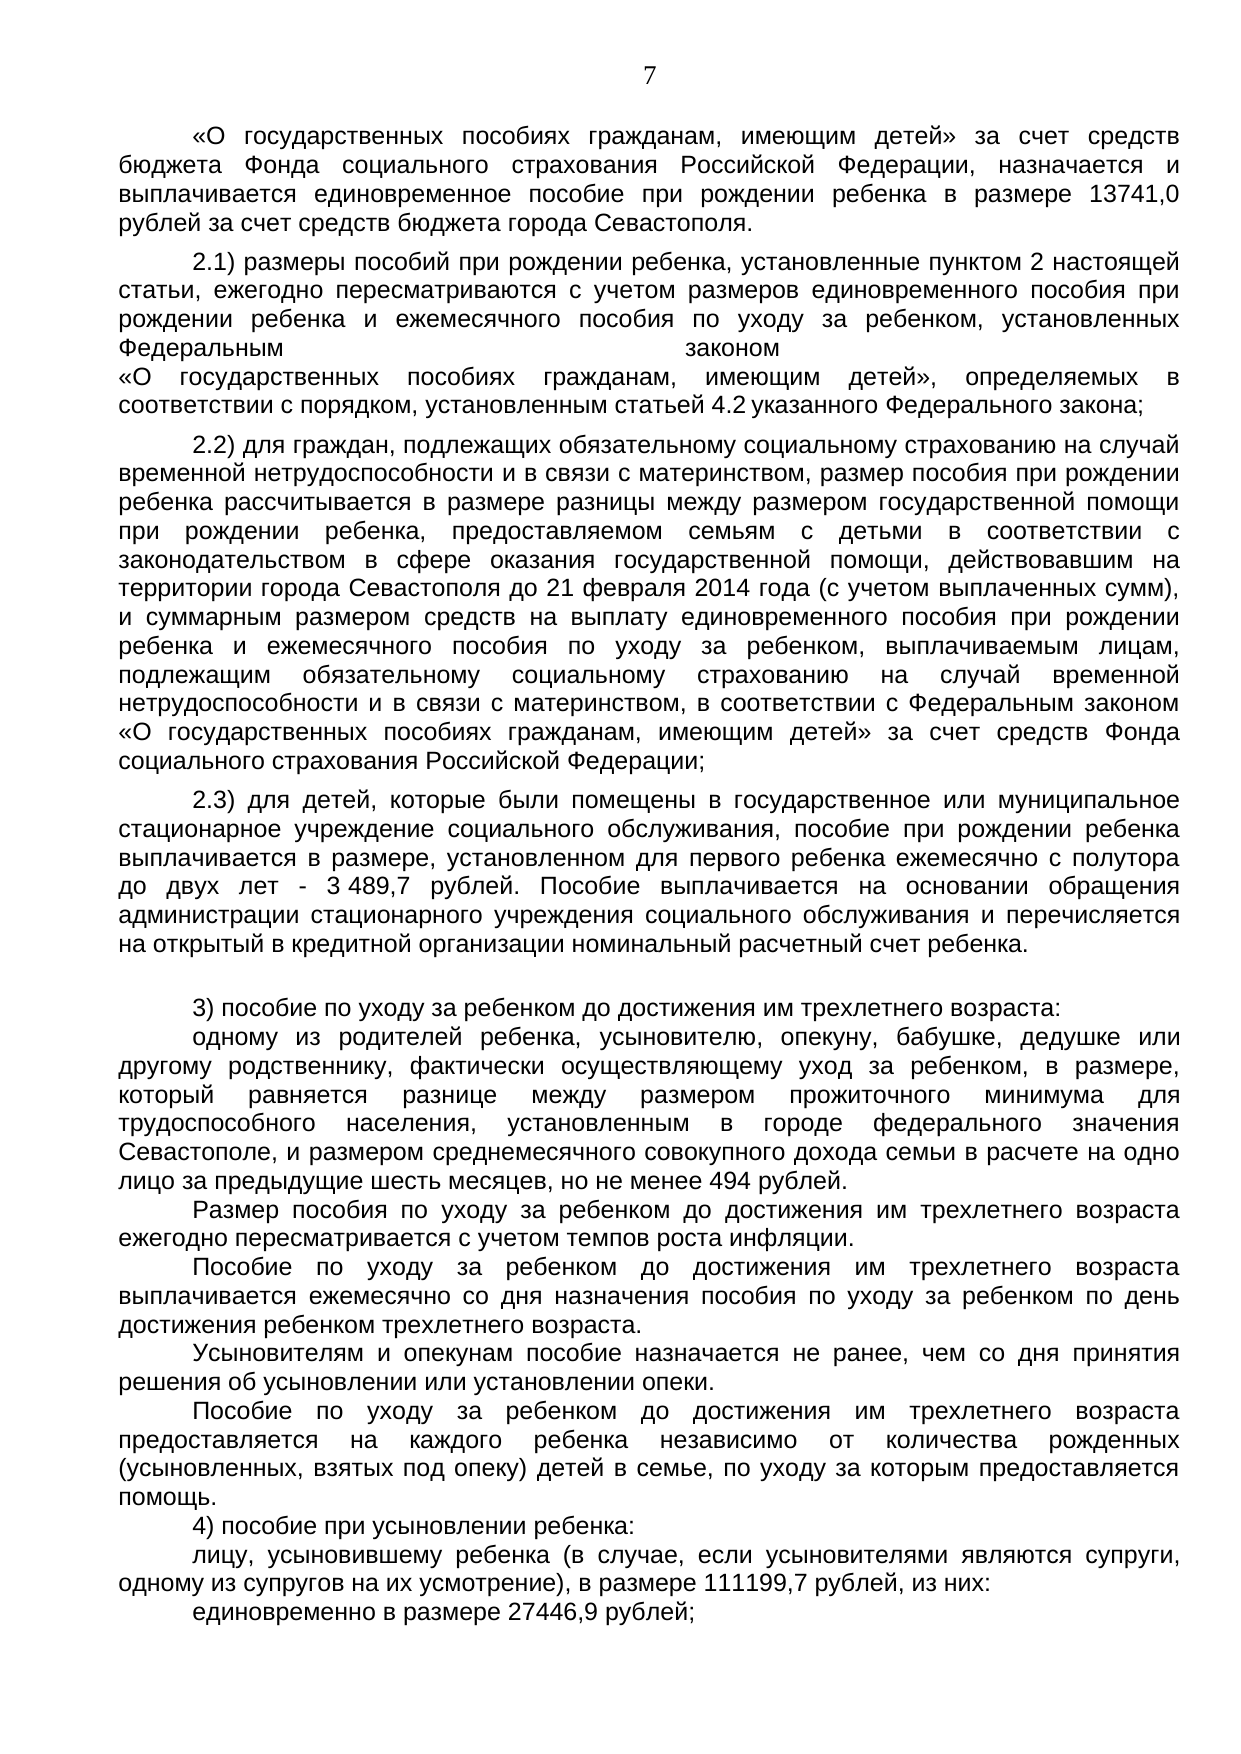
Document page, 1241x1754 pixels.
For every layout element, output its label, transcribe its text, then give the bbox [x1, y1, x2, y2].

text 2.3) для детей, которые были помещены в государственное или муниципальное стационарное учреждение социального обслуживания, пособие при рождении ребенка выплачивается в размере, установленном для первого ребенка ежемесячно с полутора до двух лет - 3 489,7 рублей. Пособие выплачивается на основании обращения администрации стационарного учреждения социального обслуживания и перечисляется на открытый в кредитной организации номинальный расчетный счет ребенка. [118, 785, 1181, 958]
text единовременно в размере 27446,9 рублей; [118, 1597, 1181, 1626]
text 2.2) для граждан, подлежащих обязательному социальному страхованию на случай временной нетрудоспособности и в связи с материнством, размер пособия при рождении ребенка рассчитывается в размере разницы между размером государственной помощи при рождении ребенка, предоставляемом семьям с детьми в соответствии с законодательством в сфере оказания государственной помощи, действовавшим на территории города Севастополя до 21 февраля 2014 года (с учетом выплаченных сумм), и суммарным размером средств на выплату единовременного пособия при рождении ребенка и ежемесячного пособия по уходу за ребенком, выплачиваемым лицам, подлежащим обязательному социальному страхованию на случай временной нетрудоспособности и в связи с материнством, в соответствии с Федеральным законом «О государственных пособиях гражданам, имеющим детей» за счет средств Фонда социального страхования Российской Федерации; [118, 430, 1181, 775]
text Размер пособия по уходу за ребенком до достижения им трехлетнего возраста ежегодно пересматривается с учетом темпов роста инфляции. [118, 1195, 1181, 1252]
text 2.1) размеры пособий при рождении ребенка, установленные пунктом 2 настоящей статьи, ежегодно пересматриваются с учетом размеров единовременного пособия при рождении ребенка и ежемесячного пособия по уходу за ребенком, установленных Федеральным законом «О государственных пособиях гражданам, имеющим детей», определяемых в соответствии с порядком, установленным статьей 4.2 указанного Федерального закона; [118, 247, 1181, 419]
text одному из родителей ребенка, усыновителю, опекуну, бабушке, дедушке или другому родственнику, фактически осуществляющему уход за ребенком, в размере, который равняется разнице между размером прожиточного минимума для трудоспособного населения, установленным в городе федерального значения Севастополе, и размером среднемесячного совокупного дохода семьи в расчете на одно лицо за предыдущие шесть месяцев, но не менее 494 рублей. [118, 1022, 1181, 1195]
text Пособие по уходу за ребенком до достижения им трехлетнего возраста предоставляется на каждого ребенка независимо от количества рожденных (усыновленных, взятых под опеку) детей в семье, по уходу за которым предоставляется помощь. [118, 1396, 1181, 1511]
text Усыновителям и опекунам пособие назначается не ранее, чем со дня принятия решения об усыновлении или установлении опеки. [118, 1338, 1181, 1396]
text лицу, усыновившему ребенка (в случае, если усыновителями являются супруги, одному из супругов на их усмотрение), в размере 111199,7 рублей, из них: [118, 1540, 1181, 1597]
text «О государственных пособиях гражданам, имеющим детей» за счет средств бюджета Фонда социального страхования Российской Федерации, назначается и выплачивается единовременное пособие при рождении ребенка в размере 13741,0 рублей за счет средств бюджета города Севастополя. [118, 121, 1181, 236]
text 4) пособие при усыновлении ребенка: [118, 1511, 1181, 1540]
text 3) пособие по уходу за ребенком до достижения им трехлетнего возраста: [118, 993, 1181, 1022]
text Пособие по уходу за ребенком до достижения им трехлетнего возраста выплачивается ежемесячно со дня назначения пособия по уходу за ребенком по день достижения ребенком трехлетнего возраста. [118, 1252, 1181, 1338]
